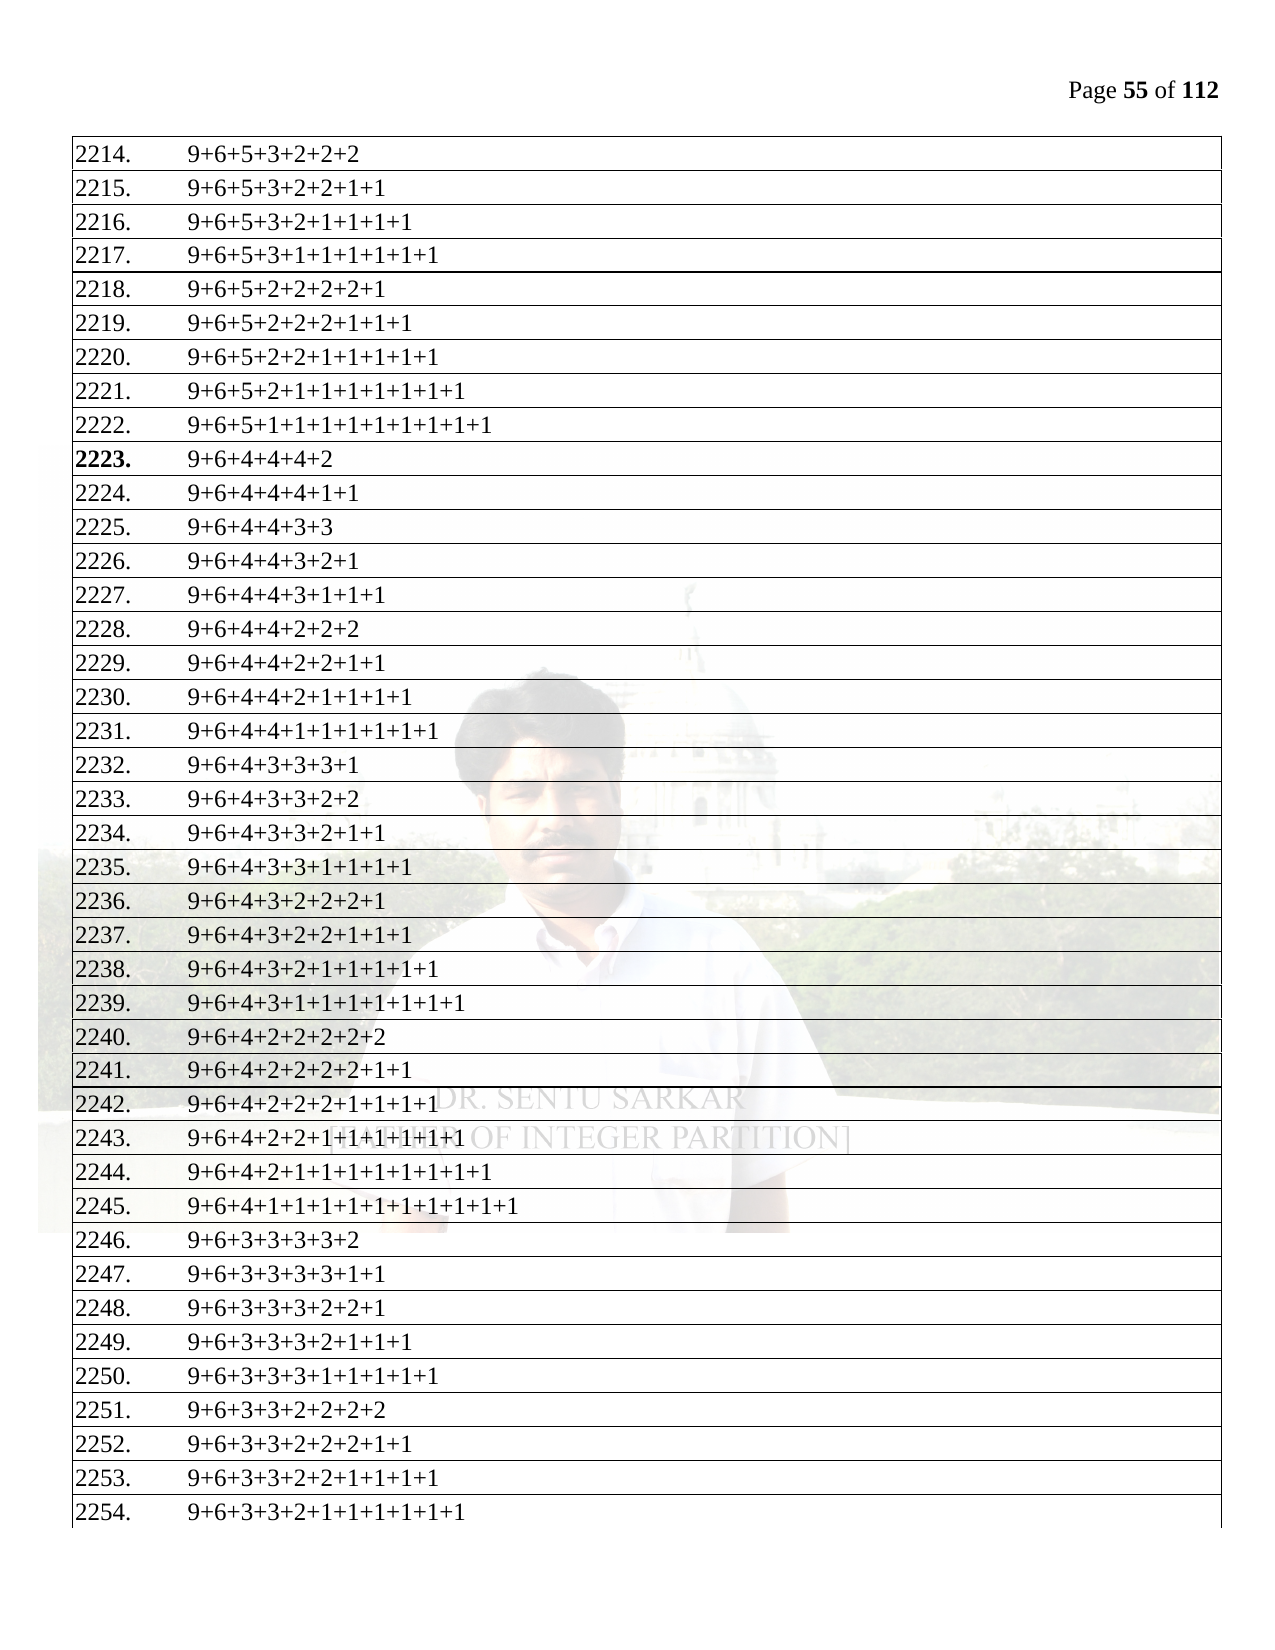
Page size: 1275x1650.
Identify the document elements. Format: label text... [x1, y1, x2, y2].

list 9+6+4+2+1+1+1+1+1+1+1+1 [73, 1155, 1221, 1188]
list 9+6+4+4+2+2+2 [73, 612, 1221, 645]
list 9+6+4+3+3+2+2 [73, 782, 1221, 815]
list 9+6+4+4+4+1+1 [73, 476, 1221, 509]
list 9+6+4+3+2+2+1+1+1 [73, 918, 1221, 951]
list 9+6+4+3+2+1+1+1+1+1 [73, 952, 1221, 984]
list 9+6+3+3+2+2+2+1+1 [73, 1427, 1221, 1460]
list 9+6+5+3+1+1+1+1+1+1 [73, 239, 1221, 271]
list 9+6+3+3+3+3+1+1 [73, 1257, 1221, 1290]
list 9+6+4+3+3+3+1 [73, 748, 1221, 781]
list 9+6+4+3+2+2+2+1 [73, 884, 1221, 917]
list 9+6+3+3+3+3+2 [73, 1223, 1221, 1256]
list 9+6+5+2+2+2+1+1+1 [73, 306, 1221, 339]
list 9+6+5+2+2+1+1+1+1+1 [73, 340, 1221, 373]
list 9+6+5+1+1+1+1+1+1+1+1+1 [73, 408, 1221, 441]
list 9+6+3+3+2+2+1+1+1+1 [73, 1461, 1221, 1494]
list 9+6+4+1+1+1+1+1+1+1+1+1+1 [73, 1189, 1221, 1222]
list 9+6+4+2+2+2+1+1+1+1 [73, 1088, 1221, 1120]
list 9+6+4+4+3+2+1 [73, 544, 1221, 577]
list 9+6+4+2+2+1+1+1+1+1+1 [73, 1121, 1221, 1154]
list 9+6+4+2+2+2+2+2 [73, 1020, 1221, 1052]
list 9+6+4+2+2+2+2+1+1 [73, 1054, 1221, 1086]
list 9+6+5+3+2+1+1+1+1 [73, 205, 1221, 237]
list 9+6+3+3+3+2+2+1 [73, 1291, 1221, 1324]
list 9+6+5+3+2+2+2 [73, 137, 1221, 169]
list 9+6+5+2+1+1+1+1+1+1+1 [73, 374, 1221, 407]
list 9+6+5+3+2+2+1+1 [73, 171, 1221, 203]
list 9+6+4+3+3+2+1+1 [73, 816, 1221, 849]
list 9+6+4+3+3+1+1+1+1 [73, 850, 1221, 883]
list 9+6+4+4+3+1+1+1 [73, 578, 1221, 611]
list 9+6+4+3+1+1+1+1+1+1+1 [73, 986, 1221, 1018]
list 9+6+4+4+1+1+1+1+1+1 [73, 714, 1221, 747]
list 9+6+3+3+3+1+1+1+1+1 [73, 1359, 1221, 1392]
list 9+6+5+2+2+2+2+1 [73, 273, 1221, 305]
list 9+6+3+3+2+2+2+2 [73, 1393, 1221, 1426]
list 9+6+4+4+2+1+1+1+1 [73, 680, 1221, 713]
list 9+6+3+3+2+1+1+1+1+1+1 [73, 1495, 1221, 1528]
list 9+6+4+4+3+3 [73, 510, 1221, 543]
list 9+6+4+4+2+2+1+1 [73, 646, 1221, 679]
list 9+6+3+3+3+2+1+1+1 [73, 1325, 1221, 1358]
list 9+6+4+4+4+2 [73, 442, 1221, 475]
